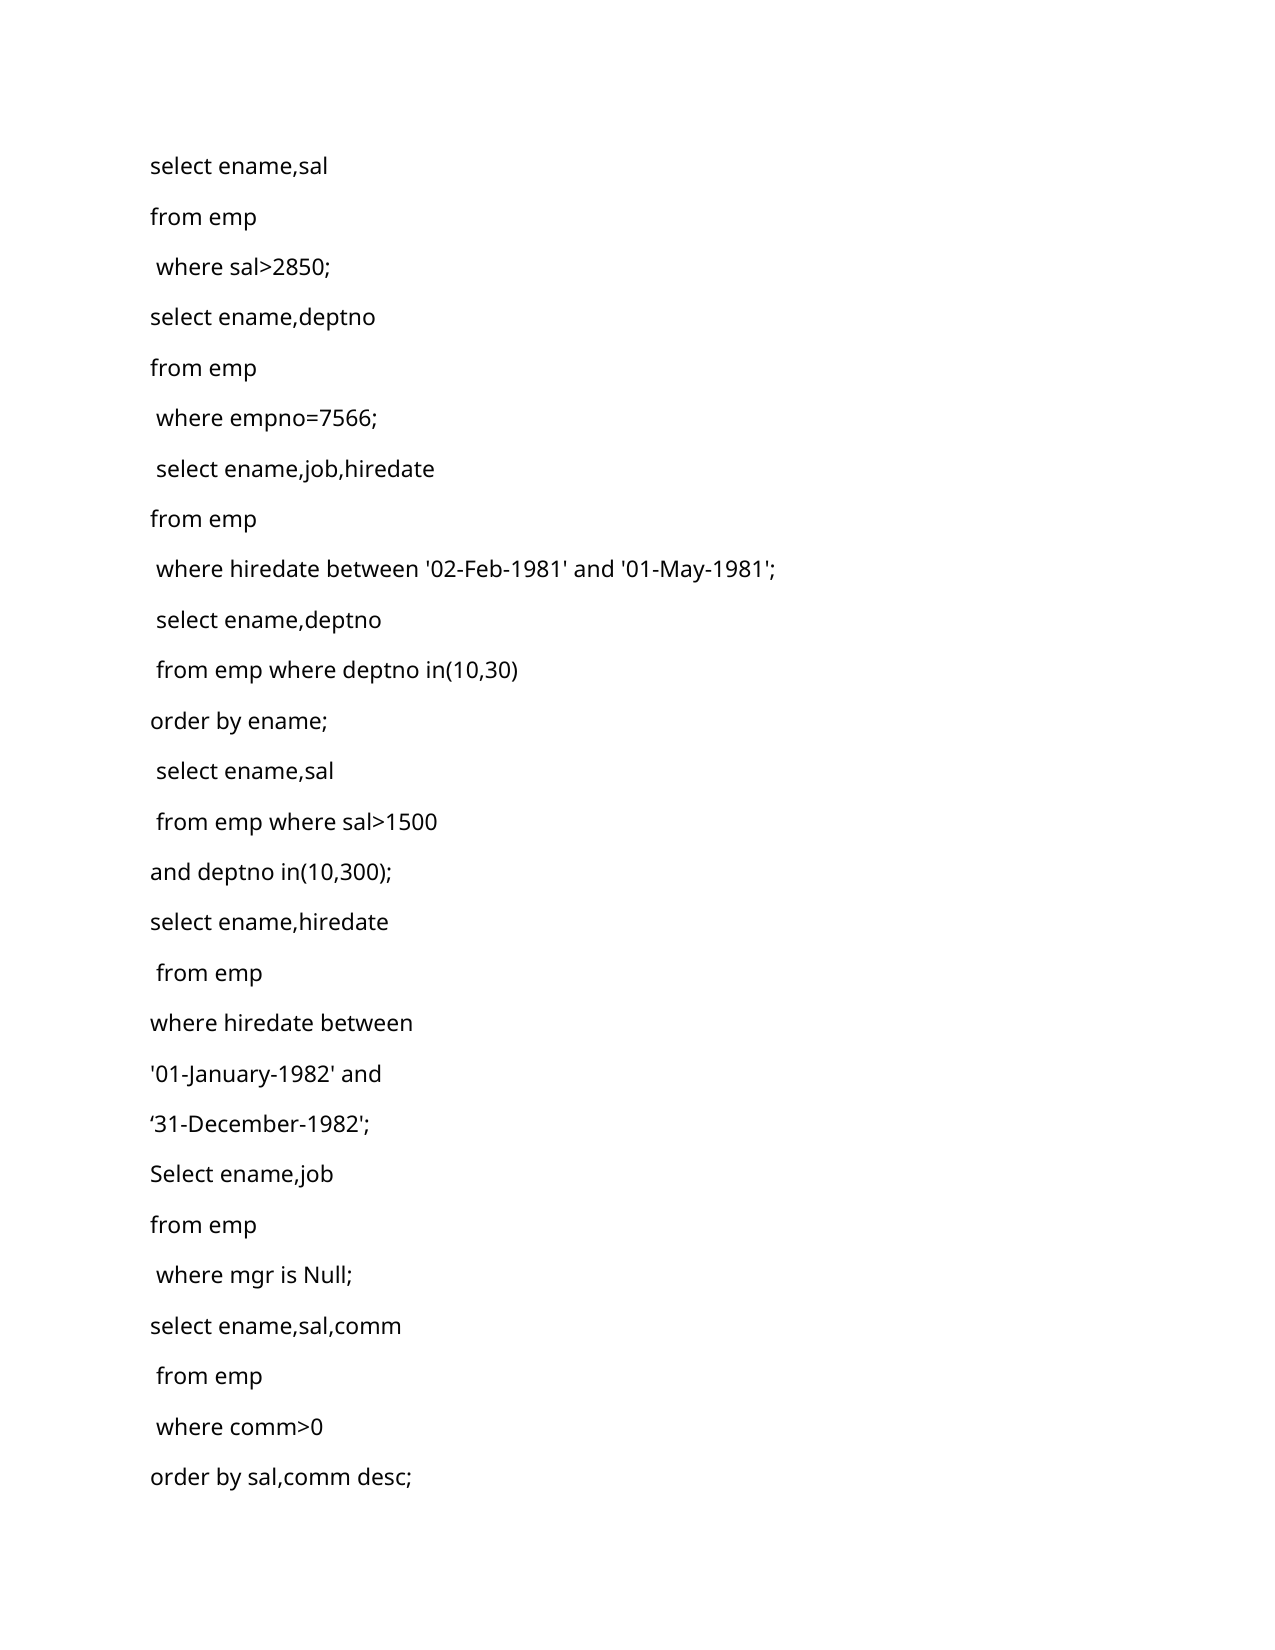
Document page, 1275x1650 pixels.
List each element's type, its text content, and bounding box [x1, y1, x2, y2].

text order by sal,comm desc; [150, 1461, 1125, 1492]
text select ename,sal [150, 755, 1125, 786]
text where hiredate between [150, 1007, 1125, 1038]
text from emp [150, 352, 1125, 383]
text ‘31-December-1982'; [150, 1108, 1125, 1139]
text from emp where deptno in(10,30) [150, 654, 1125, 685]
text select ename,hiredate [150, 906, 1125, 937]
text where empno=7566; [150, 402, 1125, 433]
text where hiredate between '02-Feb-1981' and '01-May-1981'; [150, 553, 1125, 584]
text from emp [150, 957, 1125, 988]
text where mgr is Null; [150, 1259, 1125, 1290]
text select ename,sal,comm [150, 1309, 1125, 1341]
text from emp [150, 1360, 1125, 1391]
text select ename,job,hiredate [150, 452, 1125, 484]
text from emp [150, 200, 1125, 232]
text order by ename; [150, 704, 1125, 736]
text select ename,deptno [150, 301, 1125, 332]
text from emp [150, 1209, 1125, 1240]
text Select ename,job [150, 1158, 1125, 1189]
text select ename,sal [150, 150, 1125, 181]
text select ename,deptno [150, 604, 1125, 635]
text and deptno in(10,300); [150, 856, 1125, 887]
text from emp where sal>1500 [150, 805, 1125, 837]
text where comm>0 [150, 1410, 1125, 1442]
text where sal>2850; [150, 251, 1125, 282]
text from emp [150, 503, 1125, 534]
text '01-January-1982' and [150, 1057, 1125, 1089]
